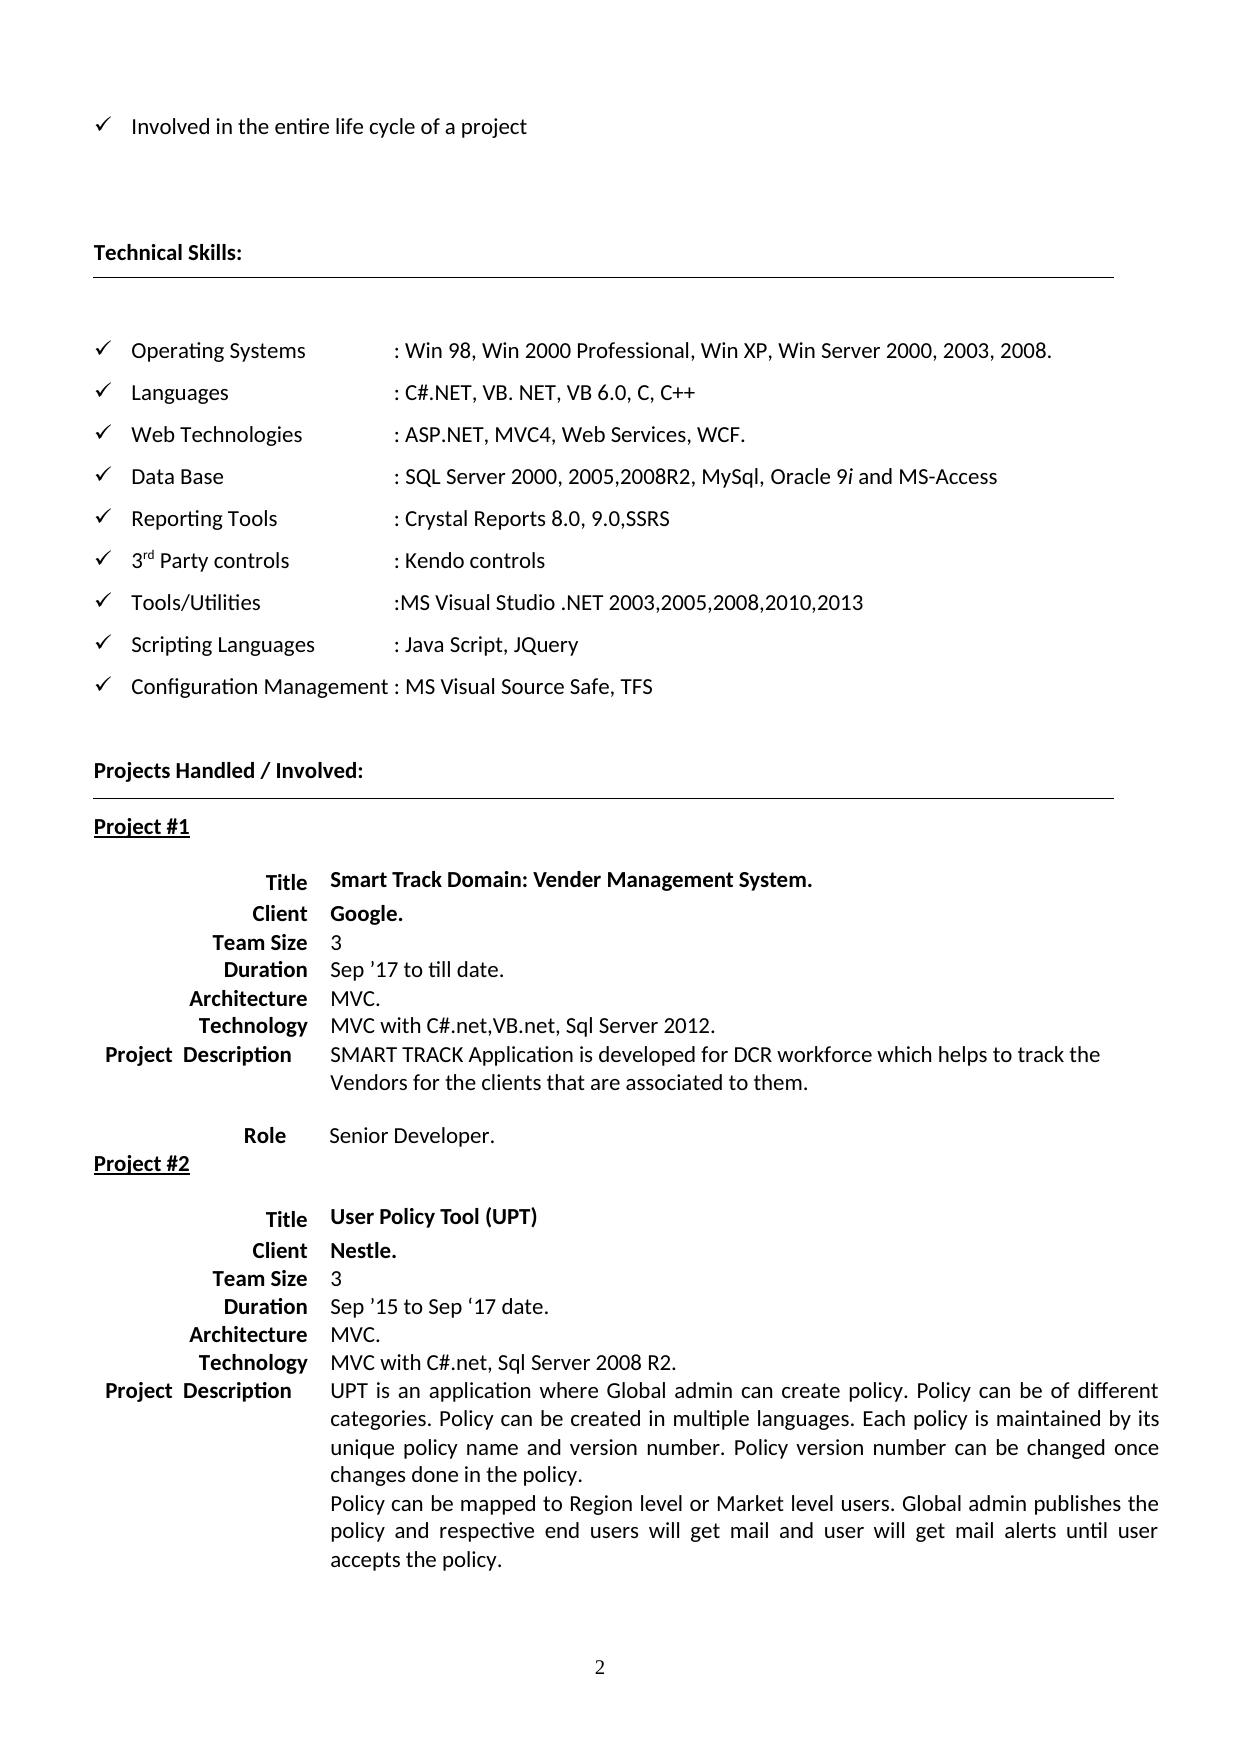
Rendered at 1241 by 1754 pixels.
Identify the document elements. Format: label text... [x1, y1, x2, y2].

table_cell Duration Architecture [94, 1293, 319, 1348]
table_header User Policy Tool (UPT) [319, 1177, 1172, 1236]
table_cell MVC with C#.net,VB.net, Sql Server 2012. [319, 1012, 1172, 1040]
table_cell Google. [319, 900, 1172, 928]
table_header Title [94, 840, 319, 899]
table_cell 3 [319, 928, 1172, 956]
table_cell Nestle. [319, 1236, 1172, 1264]
text Project #2 [94, 1149, 1106, 1177]
list 3rd Party controls : Kendo controls [94, 546, 1106, 574]
table_header Smart Track Domain: Vender Management System. [319, 840, 1172, 899]
table_cell Technology [94, 1349, 319, 1377]
table_cell Team Size [94, 928, 319, 956]
text Role Senior Developer. [94, 1121, 1106, 1149]
list Reporting Tools : Crystal Reports 8.0, 9.0,SSRS [94, 504, 1106, 532]
table_header Title [94, 1177, 319, 1236]
list Tools/Utilities :MS Visual Studio .NET 2003,2005,2008,2010,2013 [94, 588, 1106, 616]
table_cell Project Description [94, 1377, 319, 1598]
list Operating Systems : Win 98, Win 2000 Professional, Win XP, Win Server 2000, 2003, 2008. [94, 336, 1106, 364]
table_cell Sep ’15 to Sep ‘17 date. MVC. [319, 1293, 1172, 1348]
table_cell Technology [94, 1012, 319, 1040]
text Project #1 [94, 812, 1106, 840]
table_cell Client [94, 900, 319, 928]
table_cell Team Size [94, 1265, 319, 1292]
list Configuration Management : MS Visual Source Safe, TFS [94, 672, 1106, 700]
text Technical Skills: [94, 238, 1106, 266]
list Languages : C#.NET, VB. NET, VB 6.0, C, C++ [94, 378, 1106, 406]
table_cell MVC with C#.net, Sql Server 2008 R2. [319, 1349, 1172, 1377]
table_cell Client [94, 1236, 319, 1264]
table_cell SMART TRACK Application is developed for DCR workforce which helps to track the Vendors for the clients that are associated to them. [319, 1040, 1172, 1121]
table_cell 3 [319, 1265, 1172, 1292]
list Web Technologies : ASP.NET, MVC4, Web Services, WCF. [94, 420, 1106, 448]
list Scripting Languages : Java Script, JQuery [94, 630, 1106, 658]
list Data Base : SQL Server 2000, 2005,2008R2, MySql, Oracle 9i and MS-Access [94, 462, 1106, 490]
list Involved in the entire life cycle of a project [94, 112, 1106, 141]
text Projects Handled / Involved: [94, 756, 1106, 784]
table_cell Sep ’17 to till date. MVC. [319, 956, 1172, 1012]
table_cell Duration Architecture [94, 956, 319, 1012]
table_cell Project Description [94, 1040, 319, 1121]
table_cell UPT is an application where Global admin can create policy. Policy can be of different categories. Policy can be created in multiple languages. Each policy is maintained by its unique policy name and version number. Policy version number can be changed once changes done in the policy. Policy can be mapped to Region level or Market level users. Global admin publishes the policy and respective end users will get mail and user will get mail alerts until user accepts the policy. [319, 1377, 1172, 1598]
